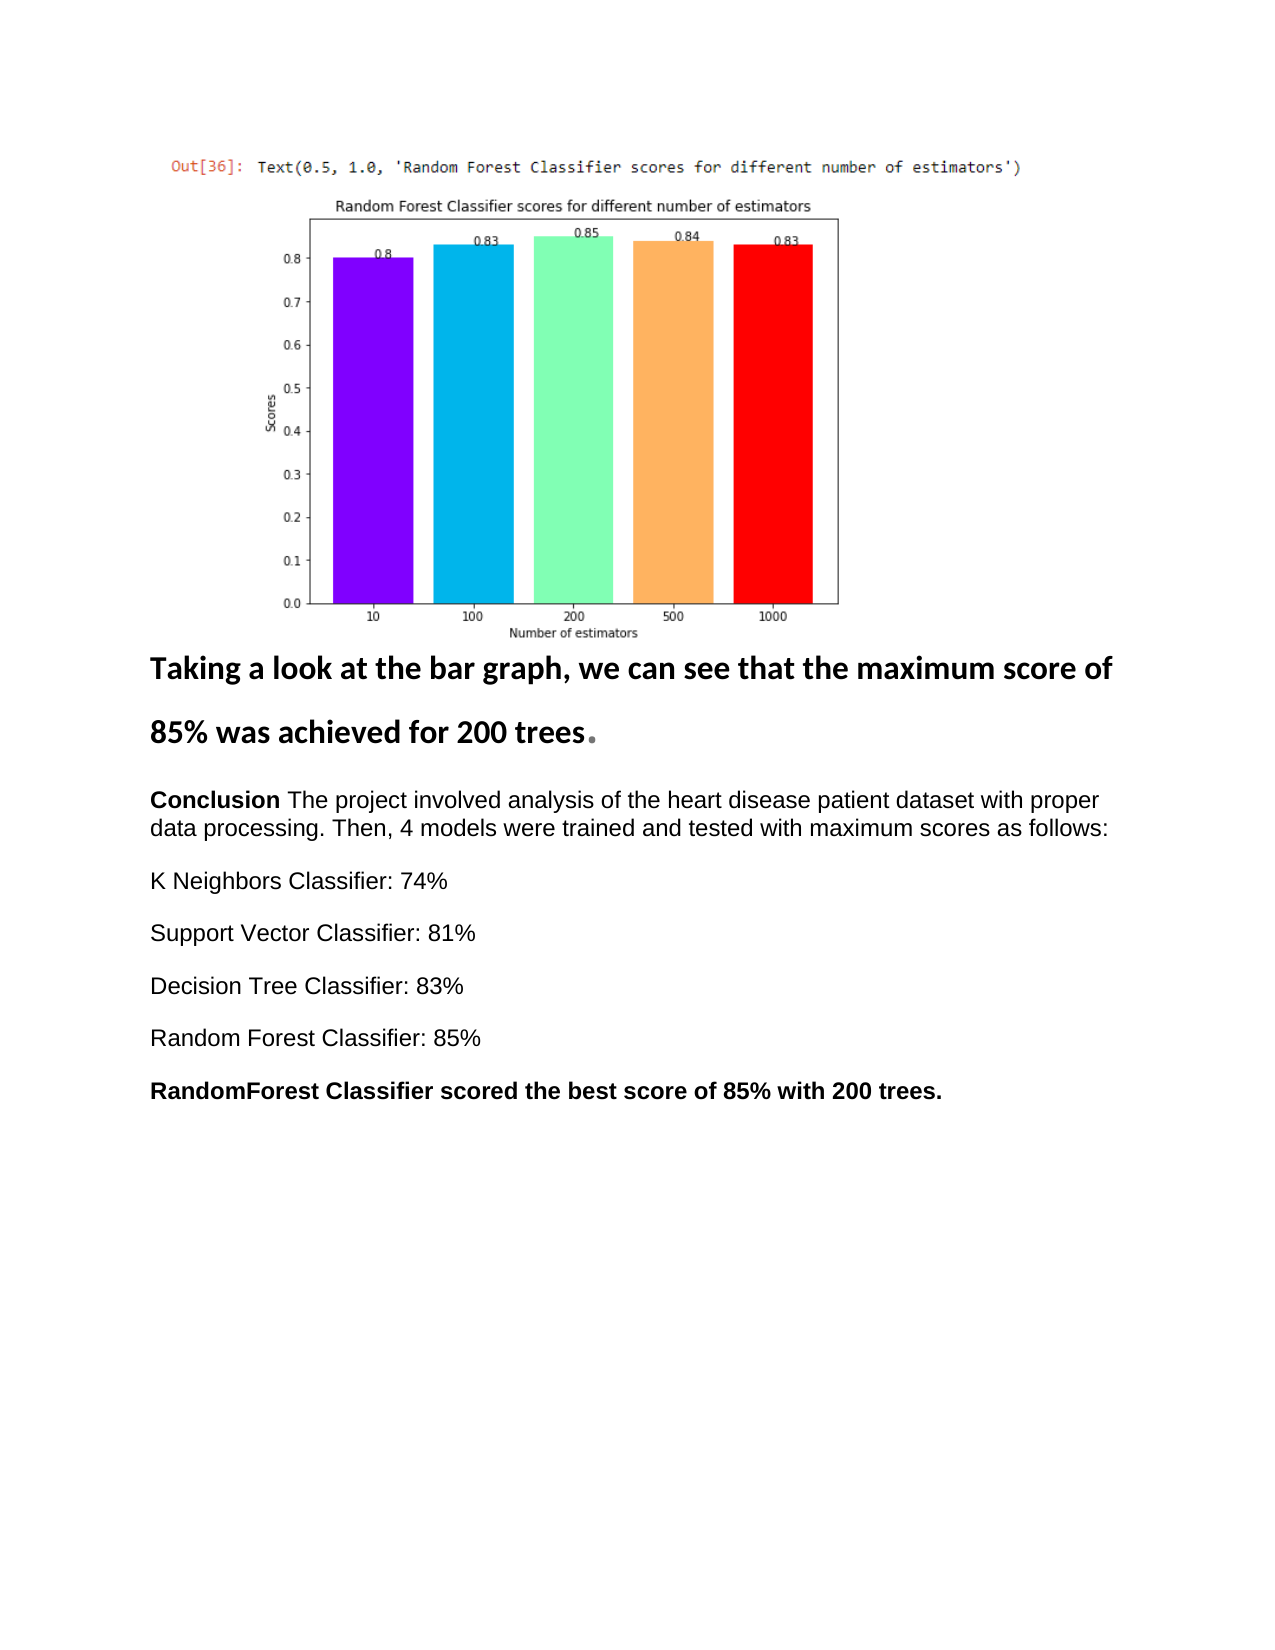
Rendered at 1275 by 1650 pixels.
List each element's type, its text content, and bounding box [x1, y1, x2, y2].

text Random Forest Classifier: 85% [150, 1024, 1125, 1052]
text RandomForest Classifier scored the best score of 85% with 200 trees. [150, 1077, 1125, 1104]
text Decision Tree Classifier: 83% [150, 972, 1125, 999]
text Conclusion The project involved analysis of the heart disease patient dataset with proper data processing. Then, 4 models were trained and tested with maximum scores as follows: [150, 786, 1125, 842]
picture [150, 150, 1125, 647]
text K Neighbors Classifier: 74% [150, 867, 1125, 894]
text Support Vector Classifier: 81% [150, 919, 1125, 947]
text Taking a look at the bar graph, we can see that the maximum score of 85% was achieved for 200 trees. [150, 647, 1125, 759]
